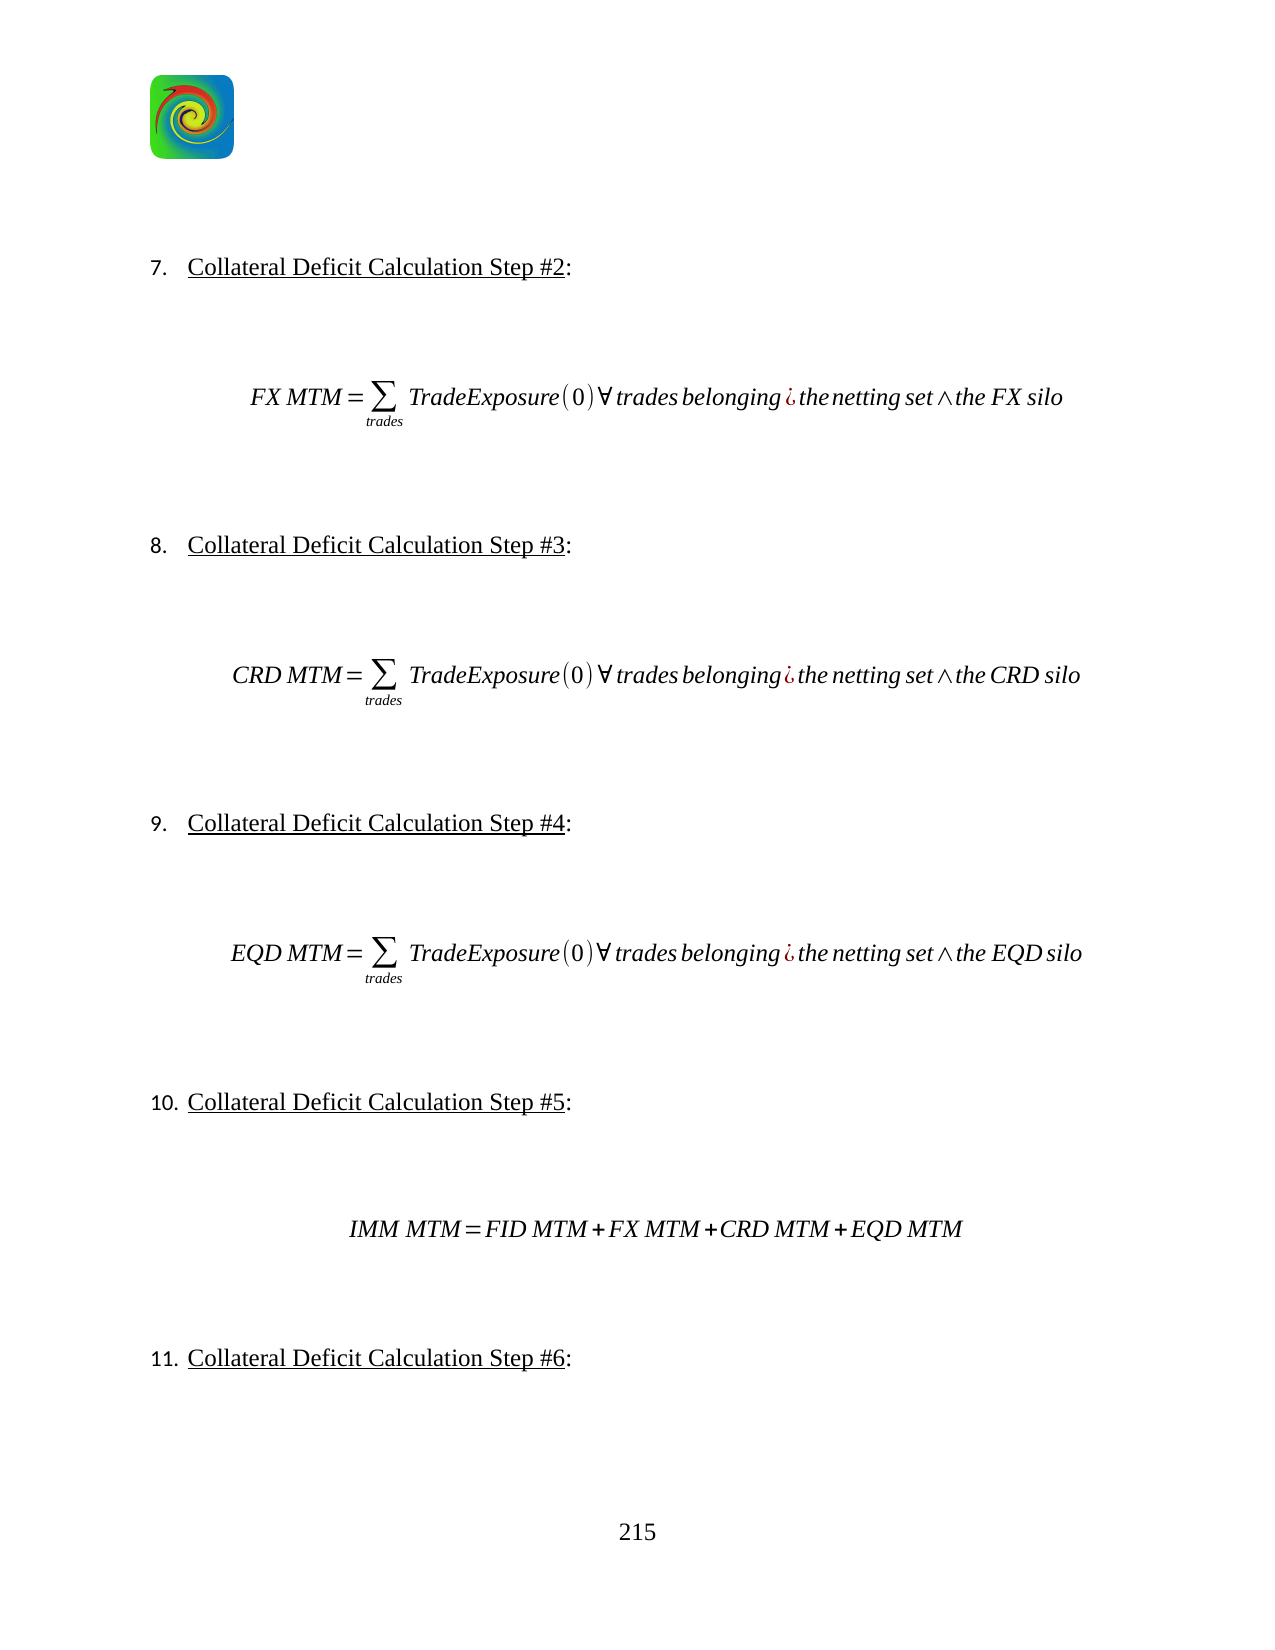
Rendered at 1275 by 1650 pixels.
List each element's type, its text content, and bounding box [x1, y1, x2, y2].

list Collateral Deficit Calculation Step #3: [150, 530, 1125, 559]
list Collateral Deficit Calculation Step #5: [150, 1087, 1125, 1116]
picture [150, 75, 223, 159]
picture [188, 75, 234, 159]
list Collateral Deficit Calculation Step #4: [150, 808, 1125, 837]
list Collateral Deficit Calculation Step #6: [150, 1343, 1125, 1372]
list Collateral Deficit Calculation Step #2: [150, 252, 1125, 281]
